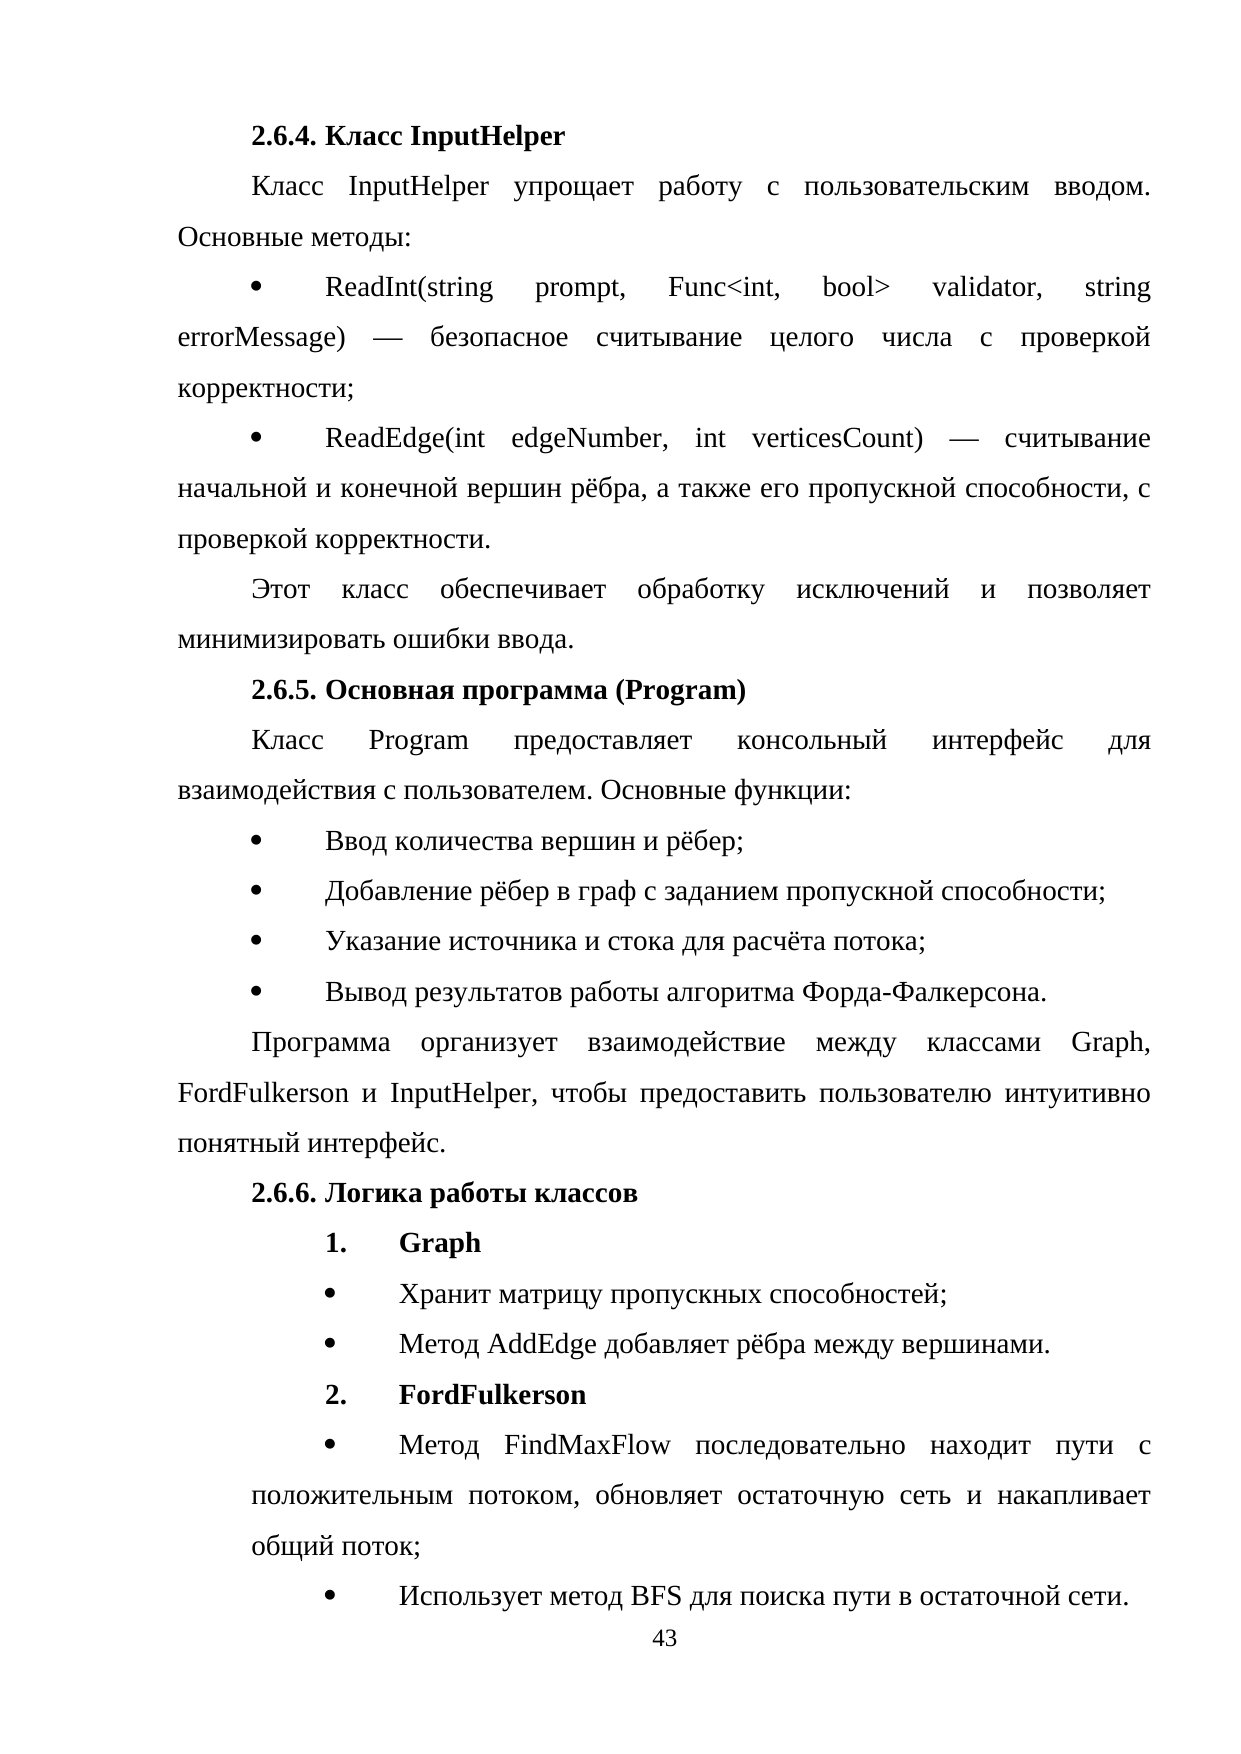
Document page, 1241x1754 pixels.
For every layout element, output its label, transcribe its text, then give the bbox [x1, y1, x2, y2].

list Этот класс обеспечивает обработку исключений и позволяет минимизировать ошибки ввода. [177, 571, 1152, 655]
list FordFulkerson [251, 1377, 1152, 1410]
list Добавление рёбер в граф с заданием пропускной способности; [177, 873, 1152, 907]
list Основная программа (Program) [177, 672, 1152, 705]
list Метод FindMaxFlow последовательно находит пути с положительным потоком, обновляет остаточную сеть и накапливает общий поток; [251, 1427, 1152, 1561]
list ReadInt(string prompt, Func<int, bool> validator, string errorMessage) — безопасное считывание целого числа с проверкой корректности; [177, 269, 1152, 403]
list Класс Program предоставляет консольный интерфейс для взаимодействия с пользователем. Основные функции: [177, 722, 1152, 806]
list Указание источника и стока для расчёта потока; [177, 923, 1152, 957]
list Использует метод BFS для поиска пути в остаточной сети. [251, 1578, 1152, 1612]
list Класс InputHelper упрощает работу с пользовательским вводом. Основные методы: [177, 168, 1152, 252]
list ReadEdge(int edgeNumber, int verticesCount) — считывание начальной и конечной вершин рёбра, а также его пропускной способности, с проверкой корректности. [177, 420, 1152, 554]
list Ввод количества вершин и рёбер; [177, 823, 1152, 856]
list Класс InputHelper [177, 118, 1152, 152]
list Программа организует взаимодействие между классами Graph, FordFulkerson и InputHelper, чтобы предоставить пользователю интуитивно понятный интерфейс. [177, 1024, 1152, 1158]
list Метод AddEdge добавляет рёбра между вершинами. [251, 1326, 1152, 1360]
list Graph [251, 1226, 1152, 1259]
list Логика работы классов [177, 1175, 1152, 1209]
list Хранит матрицу пропускных способностей; [251, 1276, 1152, 1309]
list Вывод результатов работы алгоритма Форда-Фалкерсона. [177, 974, 1152, 1008]
